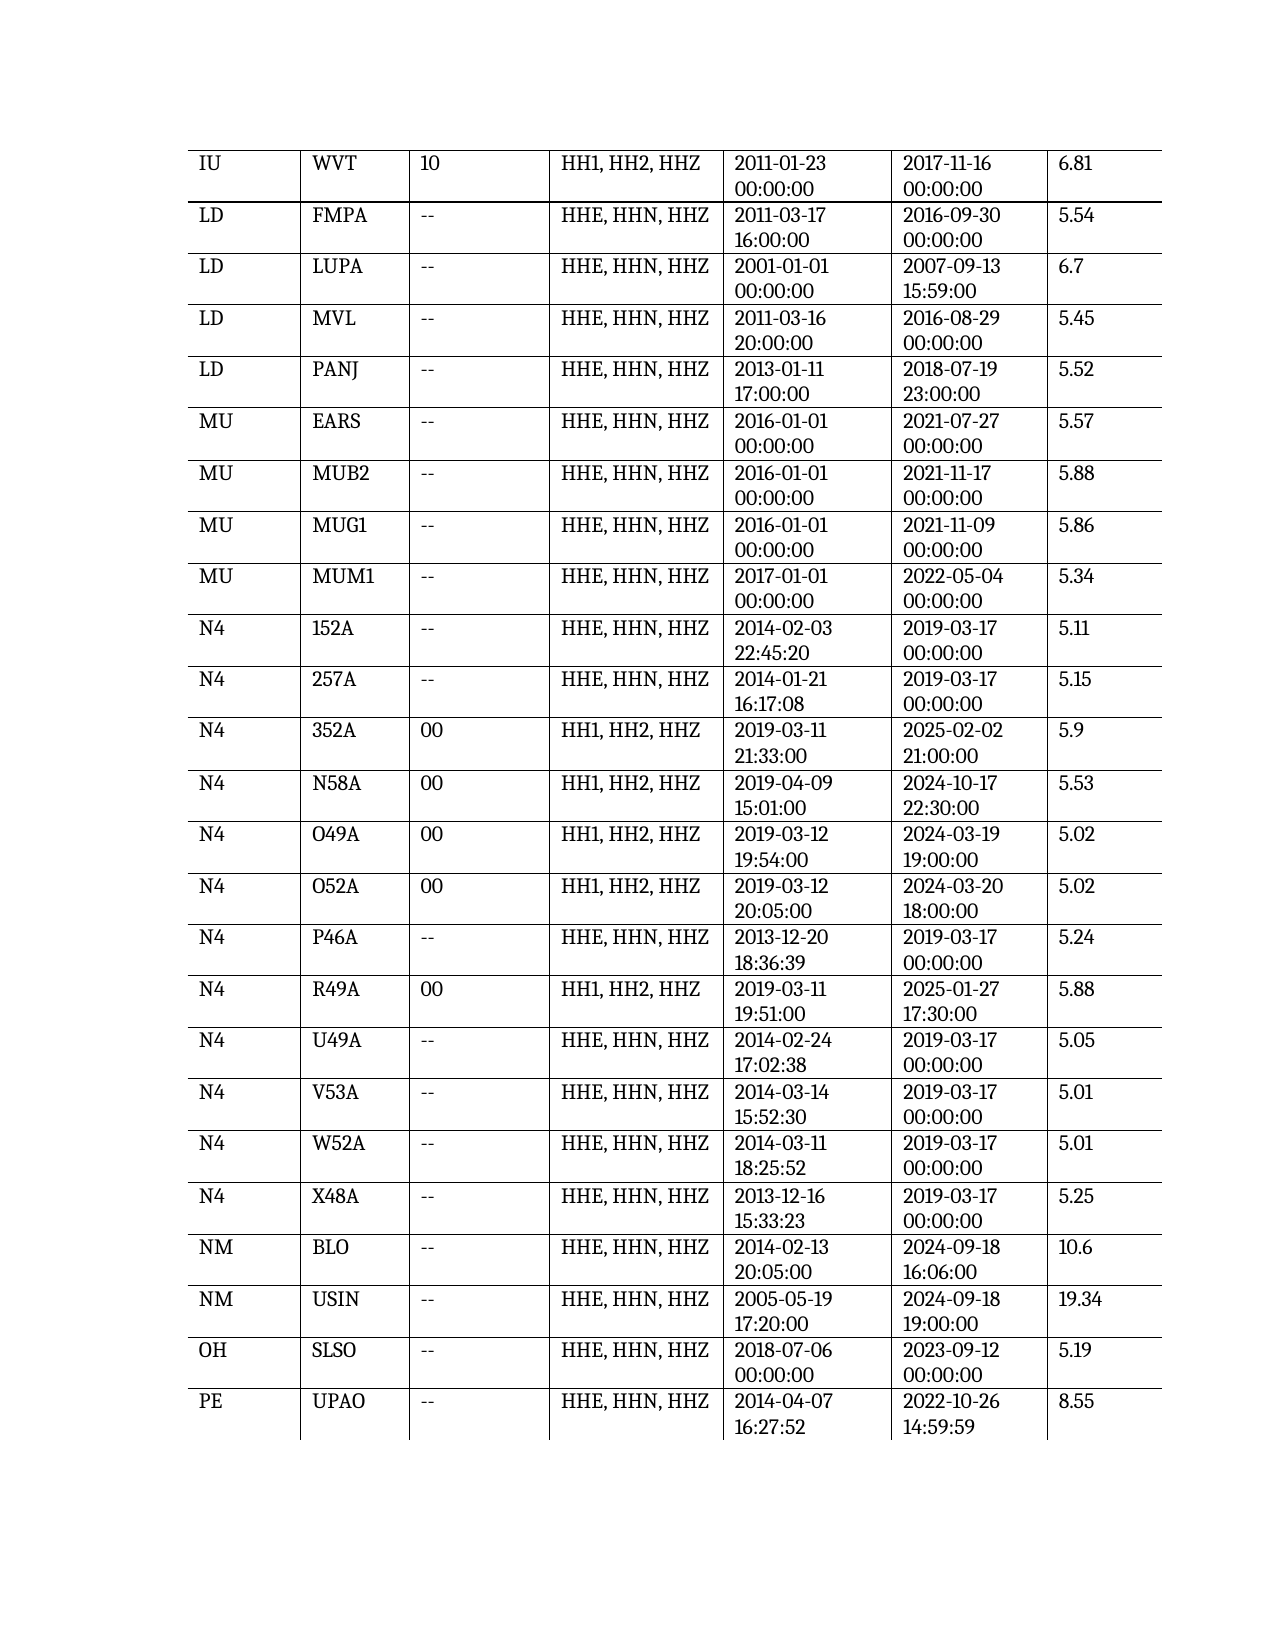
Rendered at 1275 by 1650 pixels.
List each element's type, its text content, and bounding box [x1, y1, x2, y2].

table_cell MU [188, 461, 300, 511]
table_cell W52A [301, 1131, 409, 1182]
table_cell WVT [301, 151, 409, 201]
table_cell 2014-02-13 20:05:00 [724, 1235, 891, 1285]
table_cell HH1, HH2, HHZ [550, 718, 723, 769]
table_cell 2024-10-17 22:30:00 [892, 771, 1047, 821]
table_cell 2011-03-16 20:00:00 [724, 305, 891, 356]
table_cell 2019-03-17 00:00:00 [892, 1183, 1047, 1234]
table_cell 2019-03-11 19:51:00 [724, 976, 891, 1027]
table_cell 2019-03-17 00:00:00 [892, 667, 1047, 717]
table_cell 2023-09-12 00:00:00 [892, 1338, 1047, 1388]
table_cell 5.52 [1048, 357, 1162, 407]
table_cell 6.81 [1048, 151, 1162, 201]
table_cell 2019-03-17 00:00:00 [892, 1028, 1047, 1078]
table_cell 2014-04-07 16:27:52 [724, 1389, 891, 1439]
table_cell 5.53 [1048, 771, 1162, 821]
table_cell 5.02 [1048, 874, 1162, 924]
table_cell N4 [188, 615, 300, 666]
table_cell HH1, HH2, HHZ [550, 822, 723, 872]
table_cell MU [188, 512, 300, 563]
table_cell 5.02 [1048, 822, 1162, 872]
table_cell 00 [410, 822, 549, 872]
table_cell MU [188, 408, 300, 460]
table_cell N4 [188, 718, 300, 769]
table_cell -- [410, 615, 549, 666]
table_cell 2016-08-29 00:00:00 [892, 305, 1047, 356]
table_cell V53A [301, 1079, 409, 1130]
table_cell 2013-01-11 17:00:00 [724, 357, 891, 407]
table_cell 2024-03-20 18:00:00 [892, 874, 1047, 924]
table_cell 00 [410, 718, 549, 769]
table_cell 5.88 [1048, 461, 1162, 511]
table_cell HHE, HHN, HHZ [550, 1183, 723, 1234]
table_cell MUG1 [301, 512, 409, 563]
table_cell -- [410, 925, 549, 975]
table_cell -- [410, 1183, 549, 1234]
table_cell 00 [410, 976, 549, 1027]
table_cell 5.05 [1048, 1028, 1162, 1078]
table_cell HH1, HH2, HHZ [550, 151, 723, 201]
table_cell 2018-07-19 23:00:00 [892, 357, 1047, 407]
table_cell HHE, HHN, HHZ [550, 667, 723, 717]
table_cell N4 [188, 1183, 300, 1234]
table_cell 00 [410, 874, 549, 924]
table_cell -- [410, 1286, 549, 1337]
table_cell HH1, HH2, HHZ [550, 771, 723, 821]
table_cell HHE, HHN, HHZ [550, 1338, 723, 1388]
table_cell SLSO [301, 1338, 409, 1388]
table_cell HHE, HHN, HHZ [550, 564, 723, 614]
table_cell 352A [301, 718, 409, 769]
table_cell -- [410, 254, 549, 304]
table_cell -- [410, 1131, 549, 1182]
table_cell N4 [188, 667, 300, 717]
table_cell BLO [301, 1235, 409, 1285]
table_cell LD [188, 203, 300, 253]
table_cell 00 [410, 771, 549, 821]
table_cell X48A [301, 1183, 409, 1234]
table_cell 2016-09-30 00:00:00 [892, 203, 1047, 253]
table_cell 5.25 [1048, 1183, 1162, 1234]
table_cell 5.01 [1048, 1131, 1162, 1182]
table_cell 2001-01-01 00:00:00 [724, 254, 891, 304]
table_cell HHE, HHN, HHZ [550, 254, 723, 304]
table_cell HH1, HH2, HHZ [550, 874, 723, 924]
table_cell HHE, HHN, HHZ [550, 615, 723, 666]
table_cell 2016-01-01 00:00:00 [724, 408, 891, 460]
table_cell 19.34 [1048, 1286, 1162, 1337]
table_cell U49A [301, 1028, 409, 1078]
table_cell 2025-01-27 17:30:00 [892, 976, 1047, 1027]
table_cell 5.24 [1048, 925, 1162, 975]
table_cell 2013-12-16 15:33:23 [724, 1183, 891, 1234]
table_cell 5.54 [1048, 203, 1162, 253]
table_cell 2011-01-23 00:00:00 [724, 151, 891, 201]
table_cell UPAO [301, 1389, 409, 1439]
table_cell HHE, HHN, HHZ [550, 203, 723, 253]
table_cell -- [410, 461, 549, 511]
table_cell 2016-01-01 00:00:00 [724, 461, 891, 511]
table_cell HHE, HHN, HHZ [550, 512, 723, 563]
table_cell LD [188, 305, 300, 356]
table_cell 2016-01-01 00:00:00 [724, 512, 891, 563]
table_cell 5.86 [1048, 512, 1162, 563]
table_cell -- [410, 667, 549, 717]
table_cell HHE, HHN, HHZ [550, 1235, 723, 1285]
table_cell 2019-03-11 21:33:00 [724, 718, 891, 769]
table_cell 2019-03-17 00:00:00 [892, 925, 1047, 975]
table_cell 2025-02-02 21:00:00 [892, 718, 1047, 769]
table_cell NM [188, 1286, 300, 1337]
table_cell 2019-03-12 19:54:00 [724, 822, 891, 872]
table_cell -- [410, 1079, 549, 1130]
table_cell FMPA [301, 203, 409, 253]
table_cell MU [188, 564, 300, 614]
table_cell N4 [188, 1079, 300, 1130]
table_cell N4 [188, 1028, 300, 1078]
table_cell 257A [301, 667, 409, 717]
table_cell 2007-09-13 15:59:00 [892, 254, 1047, 304]
table_cell HHE, HHN, HHZ [550, 1028, 723, 1078]
table_cell HHE, HHN, HHZ [550, 1389, 723, 1439]
table_cell 2021-11-17 00:00:00 [892, 461, 1047, 511]
table_cell HHE, HHN, HHZ [550, 461, 723, 511]
table_cell 5.9 [1048, 718, 1162, 769]
table_cell 2017-11-16 00:00:00 [892, 151, 1047, 201]
table_cell O49A [301, 822, 409, 872]
table_cell R49A [301, 976, 409, 1027]
table_cell HH1, HH2, HHZ [550, 976, 723, 1027]
table_cell NM [188, 1235, 300, 1285]
table_cell 152A [301, 615, 409, 666]
table_cell -- [410, 512, 549, 563]
table_cell N4 [188, 822, 300, 872]
table_cell -- [410, 564, 549, 614]
table_cell N4 [188, 925, 300, 975]
table_cell HHE, HHN, HHZ [550, 1286, 723, 1337]
table_cell 5.88 [1048, 976, 1162, 1027]
table_cell 2014-02-03 22:45:20 [724, 615, 891, 666]
table_cell LD [188, 357, 300, 407]
table_cell MUM1 [301, 564, 409, 614]
table_cell N4 [188, 1131, 300, 1182]
table_cell 2014-02-24 17:02:38 [724, 1028, 891, 1078]
table_cell HHE, HHN, HHZ [550, 1131, 723, 1182]
table_cell -- [410, 408, 549, 460]
table_cell 2014-01-21 16:17:08 [724, 667, 891, 717]
table_cell -- [410, 1028, 549, 1078]
table_cell 2018-07-06 00:00:00 [724, 1338, 891, 1388]
table_cell 2019-04-09 15:01:00 [724, 771, 891, 821]
table_cell MUB2 [301, 461, 409, 511]
table_cell 2021-07-27 00:00:00 [892, 408, 1047, 460]
table_cell 2019-03-17 00:00:00 [892, 1079, 1047, 1130]
table_cell HHE, HHN, HHZ [550, 408, 723, 460]
table_cell 5.45 [1048, 305, 1162, 356]
table_cell -- [410, 305, 549, 356]
table_cell 5.19 [1048, 1338, 1162, 1388]
table_cell 10 [410, 151, 549, 201]
table_cell 6.7 [1048, 254, 1162, 304]
table_cell 2019-03-17 00:00:00 [892, 615, 1047, 666]
table_cell 5.34 [1048, 564, 1162, 614]
table_cell OH [188, 1338, 300, 1388]
table_cell LUPA [301, 254, 409, 304]
table_cell -- [410, 1338, 549, 1388]
table_cell 2014-03-11 18:25:52 [724, 1131, 891, 1182]
table_cell O52A [301, 874, 409, 924]
table_cell 8.55 [1048, 1389, 1162, 1439]
table_cell -- [410, 1235, 549, 1285]
table_cell P46A [301, 925, 409, 975]
table_cell 2024-09-18 16:06:00 [892, 1235, 1047, 1285]
table_cell 2022-10-26 14:59:59 [892, 1389, 1047, 1439]
table_cell 2005-05-19 17:20:00 [724, 1286, 891, 1337]
table_cell 2013-12-20 18:36:39 [724, 925, 891, 975]
table_cell 5.57 [1048, 408, 1162, 460]
table_cell N4 [188, 771, 300, 821]
table_cell IU [188, 151, 300, 201]
table_cell N4 [188, 976, 300, 1027]
table_cell 2022-05-04 00:00:00 [892, 564, 1047, 614]
table_cell 2011-03-17 16:00:00 [724, 203, 891, 253]
table_cell HHE, HHN, HHZ [550, 1079, 723, 1130]
table_cell MVL [301, 305, 409, 356]
table_cell HHE, HHN, HHZ [550, 925, 723, 975]
table_cell 2017-01-01 00:00:00 [724, 564, 891, 614]
table_cell 2024-03-19 19:00:00 [892, 822, 1047, 872]
table_cell 2014-03-14 15:52:30 [724, 1079, 891, 1130]
table_cell PE [188, 1389, 300, 1439]
table_cell -- [410, 203, 549, 253]
table_cell 2019-03-17 00:00:00 [892, 1131, 1047, 1182]
table_cell -- [410, 357, 549, 407]
table_cell 5.01 [1048, 1079, 1162, 1130]
table_cell 2024-09-18 19:00:00 [892, 1286, 1047, 1337]
table_cell N4 [188, 874, 300, 924]
table_cell LD [188, 254, 300, 304]
table_cell 5.15 [1048, 667, 1162, 717]
table_cell USIN [301, 1286, 409, 1337]
table_cell N58A [301, 771, 409, 821]
table_cell HHE, HHN, HHZ [550, 357, 723, 407]
table_cell 10.6 [1048, 1235, 1162, 1285]
table_cell PANJ [301, 357, 409, 407]
table_cell 2021-11-09 00:00:00 [892, 512, 1047, 563]
table_cell 5.11 [1048, 615, 1162, 666]
table_cell HHE, HHN, HHZ [550, 305, 723, 356]
table_cell 2019-03-12 20:05:00 [724, 874, 891, 924]
table_cell EARS [301, 408, 409, 460]
table_cell -- [410, 1389, 549, 1439]
